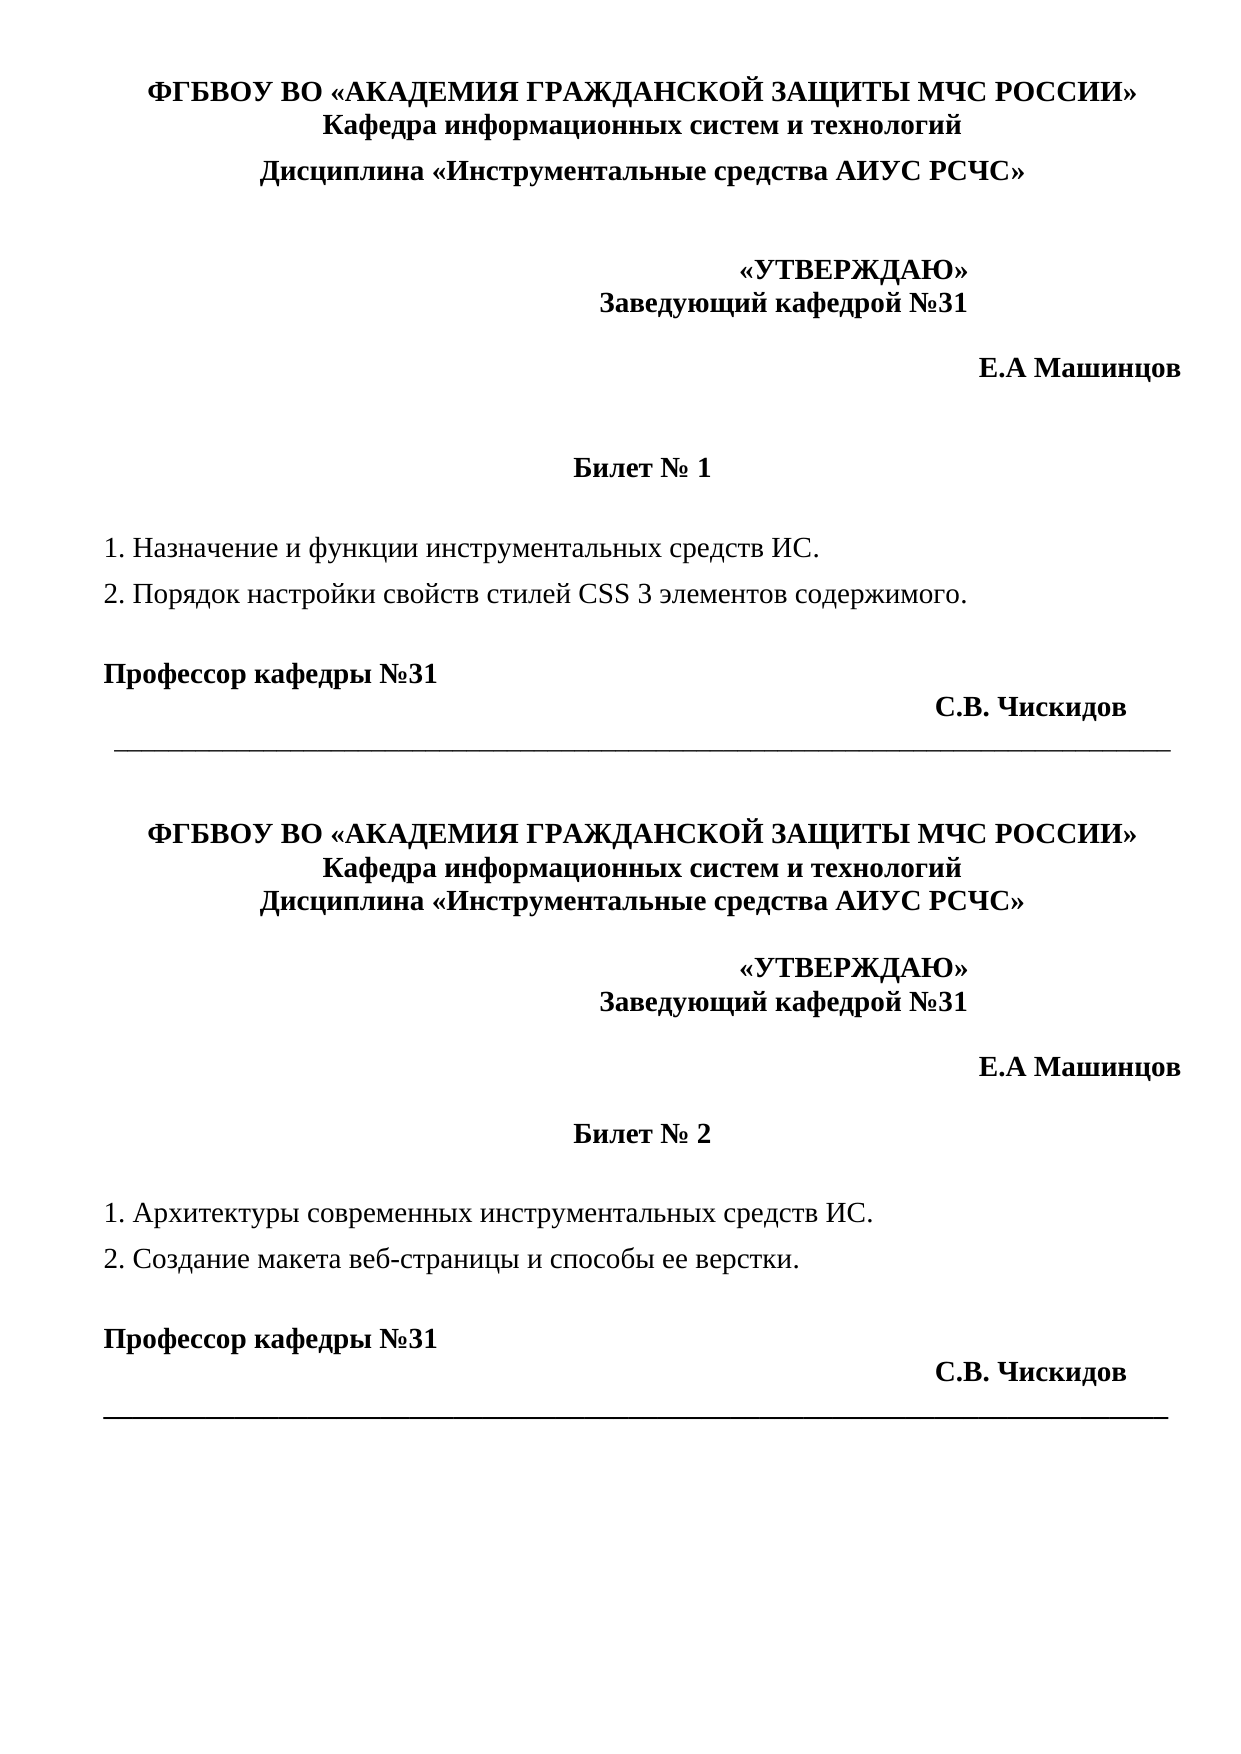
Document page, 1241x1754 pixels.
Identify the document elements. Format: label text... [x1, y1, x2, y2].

text Профессор кафедры №31 [103, 656, 1181, 689]
text _________________________________________________________________________ [103, 1388, 1181, 1422]
text 1. Назначение и функции инструментальных средств ИС. [103, 530, 1181, 564]
text Е.А Машинцов [103, 350, 1181, 383]
text С.В. Чискидов [103, 1354, 1181, 1388]
text Билет № 2 [103, 1116, 1181, 1149]
text «УТВЕРЖДАЮ» [103, 252, 1181, 285]
text ФГБВОУ ВО «АКАДЕМИЯ ГРАЖДАНСКОЙ ЗАЩИТЫ МЧС РОССИИ» [103, 816, 1181, 850]
text ФГБВОУ ВО «АКАДЕМИЯ ГРАЖДАНСКОЙ ЗАЩИТЫ МЧС РОССИИ» [103, 74, 1181, 107]
text «УТВЕРЖДАЮ» [103, 951, 1181, 984]
text ______________________________________________________________________________ [103, 723, 1181, 754]
text 1. Архитектуры современных инструментальных средств ИС. [103, 1195, 1181, 1229]
text Е.А Машинцов [103, 1049, 1181, 1082]
text Дисциплина «Инструментальные средства АИУС РСЧС» [103, 883, 1181, 917]
text Профессор кафедры №31 [103, 1321, 1181, 1354]
text Дисциплина «Инструментальные средства АИУС РСЧС» [103, 153, 1181, 187]
text 2. Порядок настройки свойств стилей CSS 3 элементов содержимого. [103, 576, 1181, 610]
text С.В. Чискидов [103, 689, 1181, 723]
text 2. Создание макета веб-страницы и способы ее верстки. [103, 1241, 1181, 1275]
text Кафедра информационных систем и технологий [103, 107, 1181, 141]
text Заведующий кафедрой №31 [103, 984, 1181, 1018]
text Кафедра информационных систем и технологий [103, 850, 1181, 883]
text Заведующий кафедрой №31 [103, 285, 1181, 319]
text Билет № 1 [103, 451, 1181, 484]
